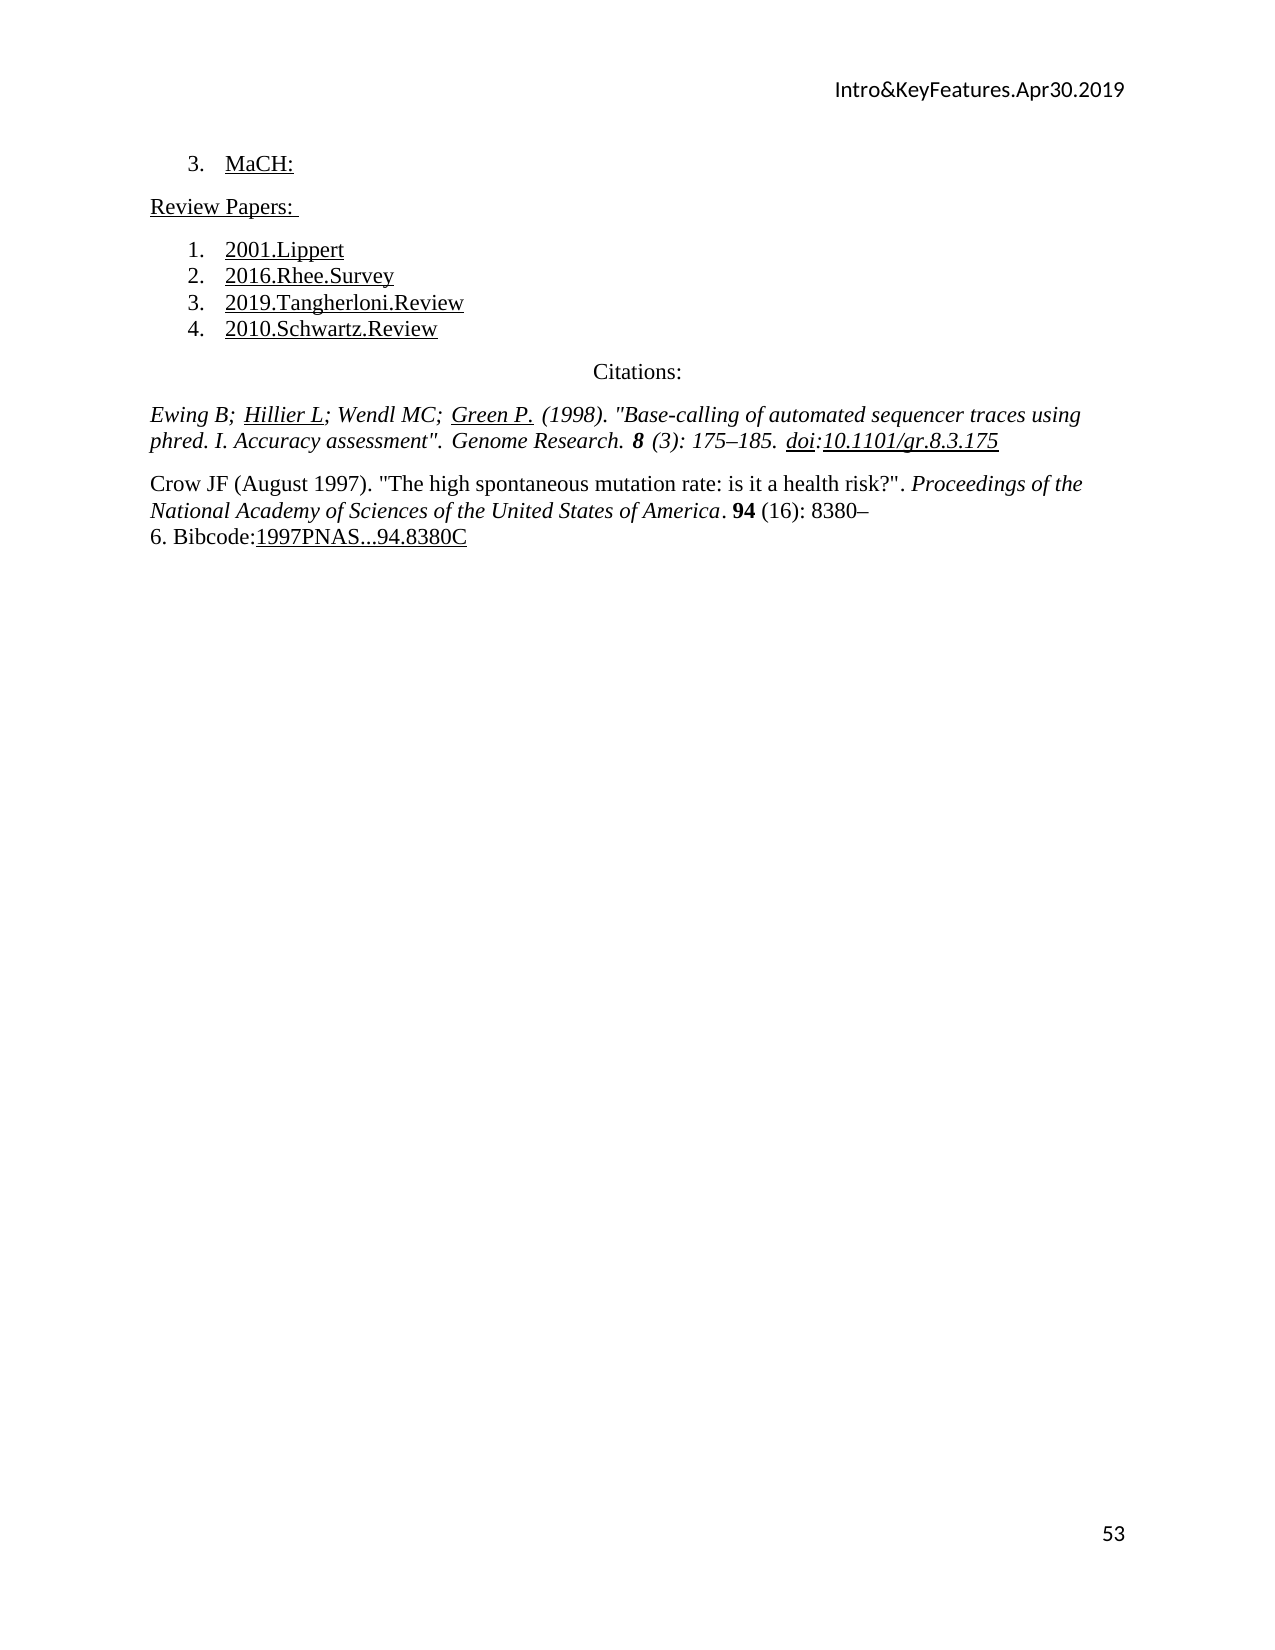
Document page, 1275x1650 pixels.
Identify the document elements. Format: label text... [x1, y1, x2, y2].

list 2001.Lippert [187, 236, 1125, 262]
text Crow JF (August 1997). "The high spontaneous mutation rate: is it a health risk?". Proceedings of the National Academy of Sciences of the United States of America. 94 (16): 8380–6. Bibcode:1997PNAS...94.8380C [256, 471, 1125, 549]
list 2010.Schwartz.Review [187, 315, 1125, 341]
list 2019.Tangherloni.Review [187, 289, 1125, 315]
text Ewing B; Hillier L; Wendl MC; Green P. (1998). "Base-calling of automated sequencer traces using phred. I. Accuracy assessment". Genome Research. 8 (3): 175–185. doi:10.1101/gr.8.3.175 [150, 401, 1125, 454]
list 2016.Rhee.Survey [187, 262, 1125, 289]
text Citations: [150, 358, 1125, 384]
text Review Papers: [150, 193, 1125, 219]
list MaCH: [187, 150, 1125, 176]
